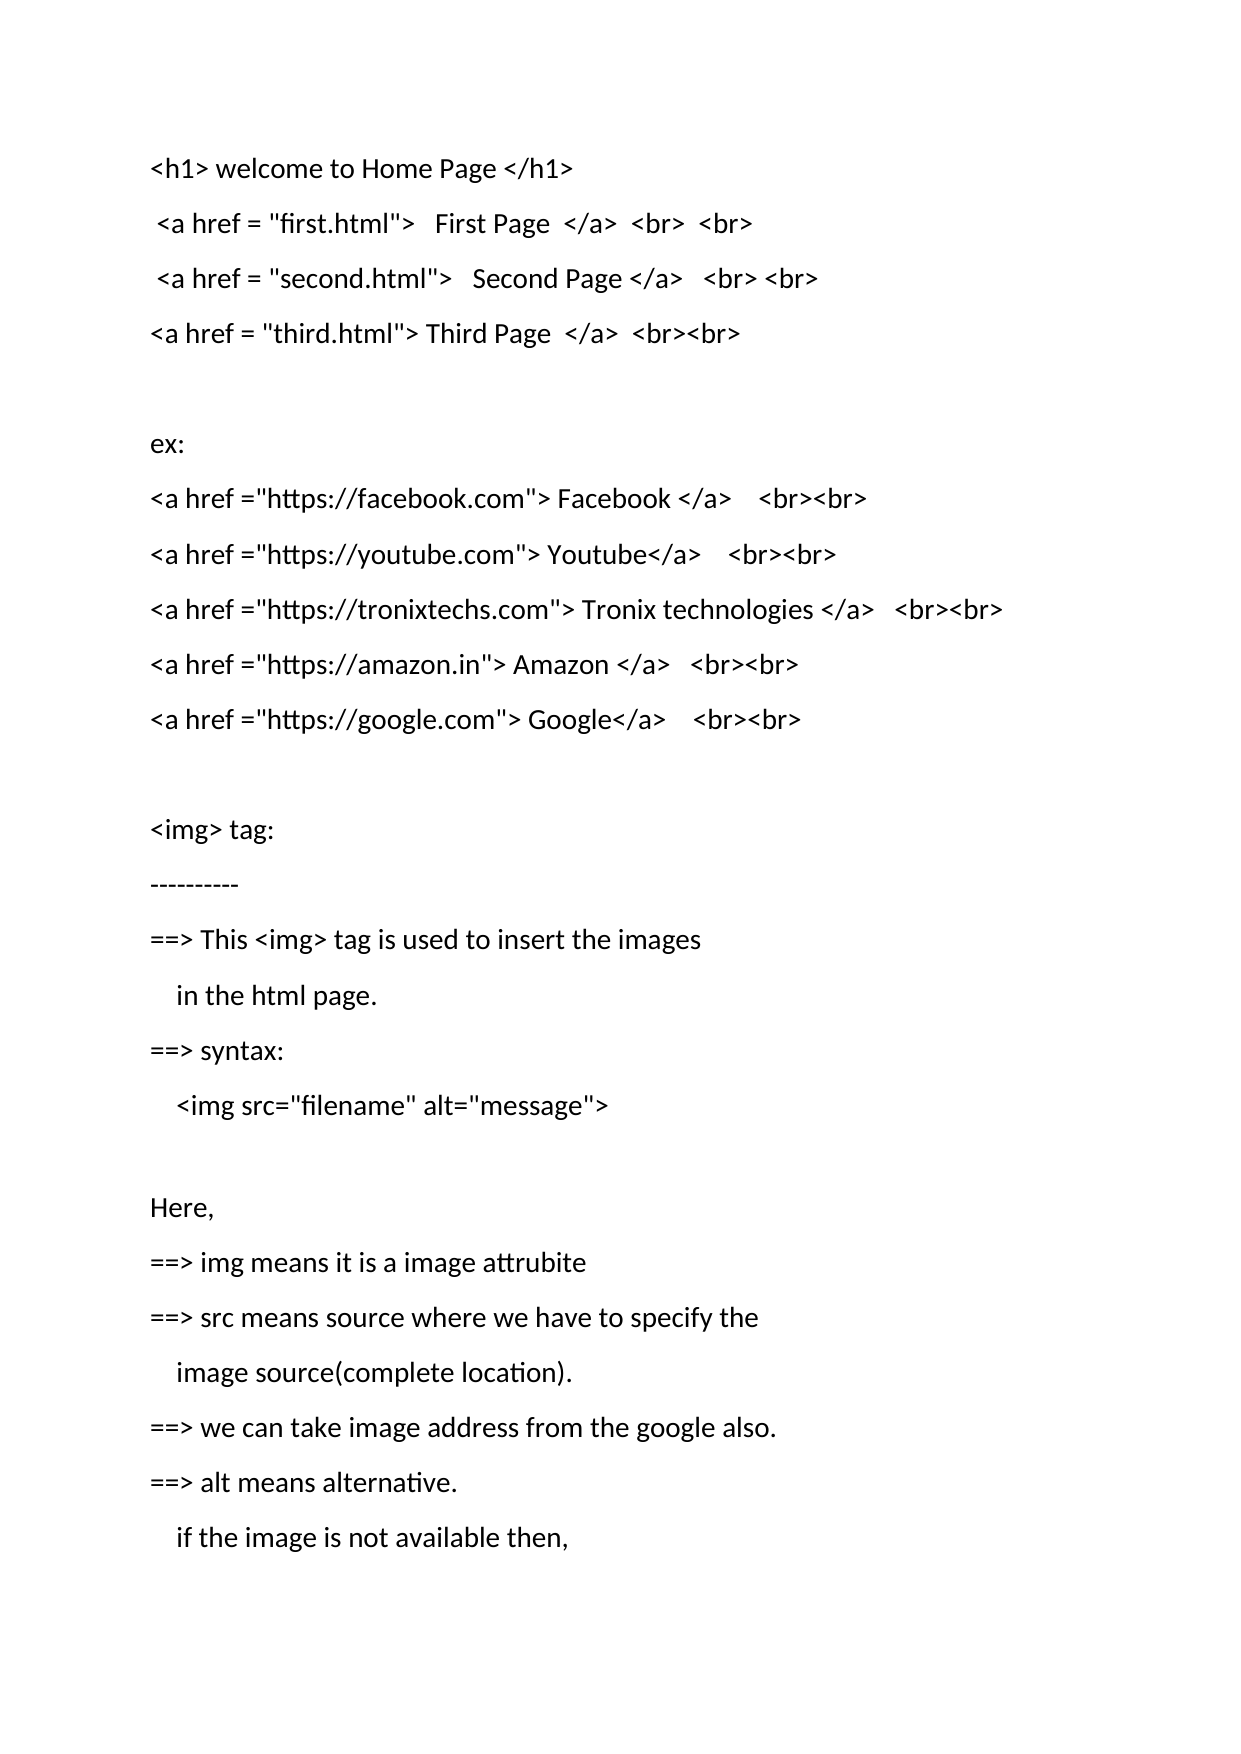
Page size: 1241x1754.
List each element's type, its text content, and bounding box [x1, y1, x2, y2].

text <img> tag: [150, 811, 1090, 847]
text ex: [150, 426, 1090, 461]
text ==> img means it is a image attrubite [150, 1244, 1090, 1279]
text if the image is not available then, [150, 1519, 1090, 1555]
text <a href = "first.html"> First Page </a> <br> <br> [150, 205, 1090, 241]
text ==> This <img> tag is used to insert the images [150, 921, 1090, 957]
text ==> src means source where we have to specify the [150, 1299, 1090, 1334]
text <img src="filename" alt="message"> [150, 1087, 1090, 1122]
text ==> alt means alternative. [150, 1464, 1090, 1500]
text <a href ="https://tronixtechs.com"> Tronix technologies </a> <br><br> [150, 591, 1090, 626]
text ---------- [150, 866, 1090, 902]
text ==> syntax: [150, 1032, 1090, 1067]
text ==> we can take image address from the google also. [150, 1409, 1090, 1445]
text in the html page. [150, 977, 1090, 1012]
text image source(complete location). [150, 1354, 1090, 1390]
text Here, [150, 1189, 1090, 1224]
text <a href = "second.html"> Second Page </a> <br> <br> [150, 260, 1090, 296]
text <a href ="https://amazon.in"> Amazon </a> <br><br> [150, 646, 1090, 682]
text <a href ="https://youtube.com"> Youtube</a> <br><br> [150, 536, 1090, 571]
text <a href = "third.html"> Third Page </a> <br><br> [150, 315, 1090, 351]
text <a href ="https://facebook.com"> Facebook </a> <br><br> [150, 481, 1090, 516]
text <h1> welcome to Home Page </h1> [150, 150, 1090, 186]
text <a href ="https://google.com"> Google</a> <br><br> [150, 701, 1090, 737]
